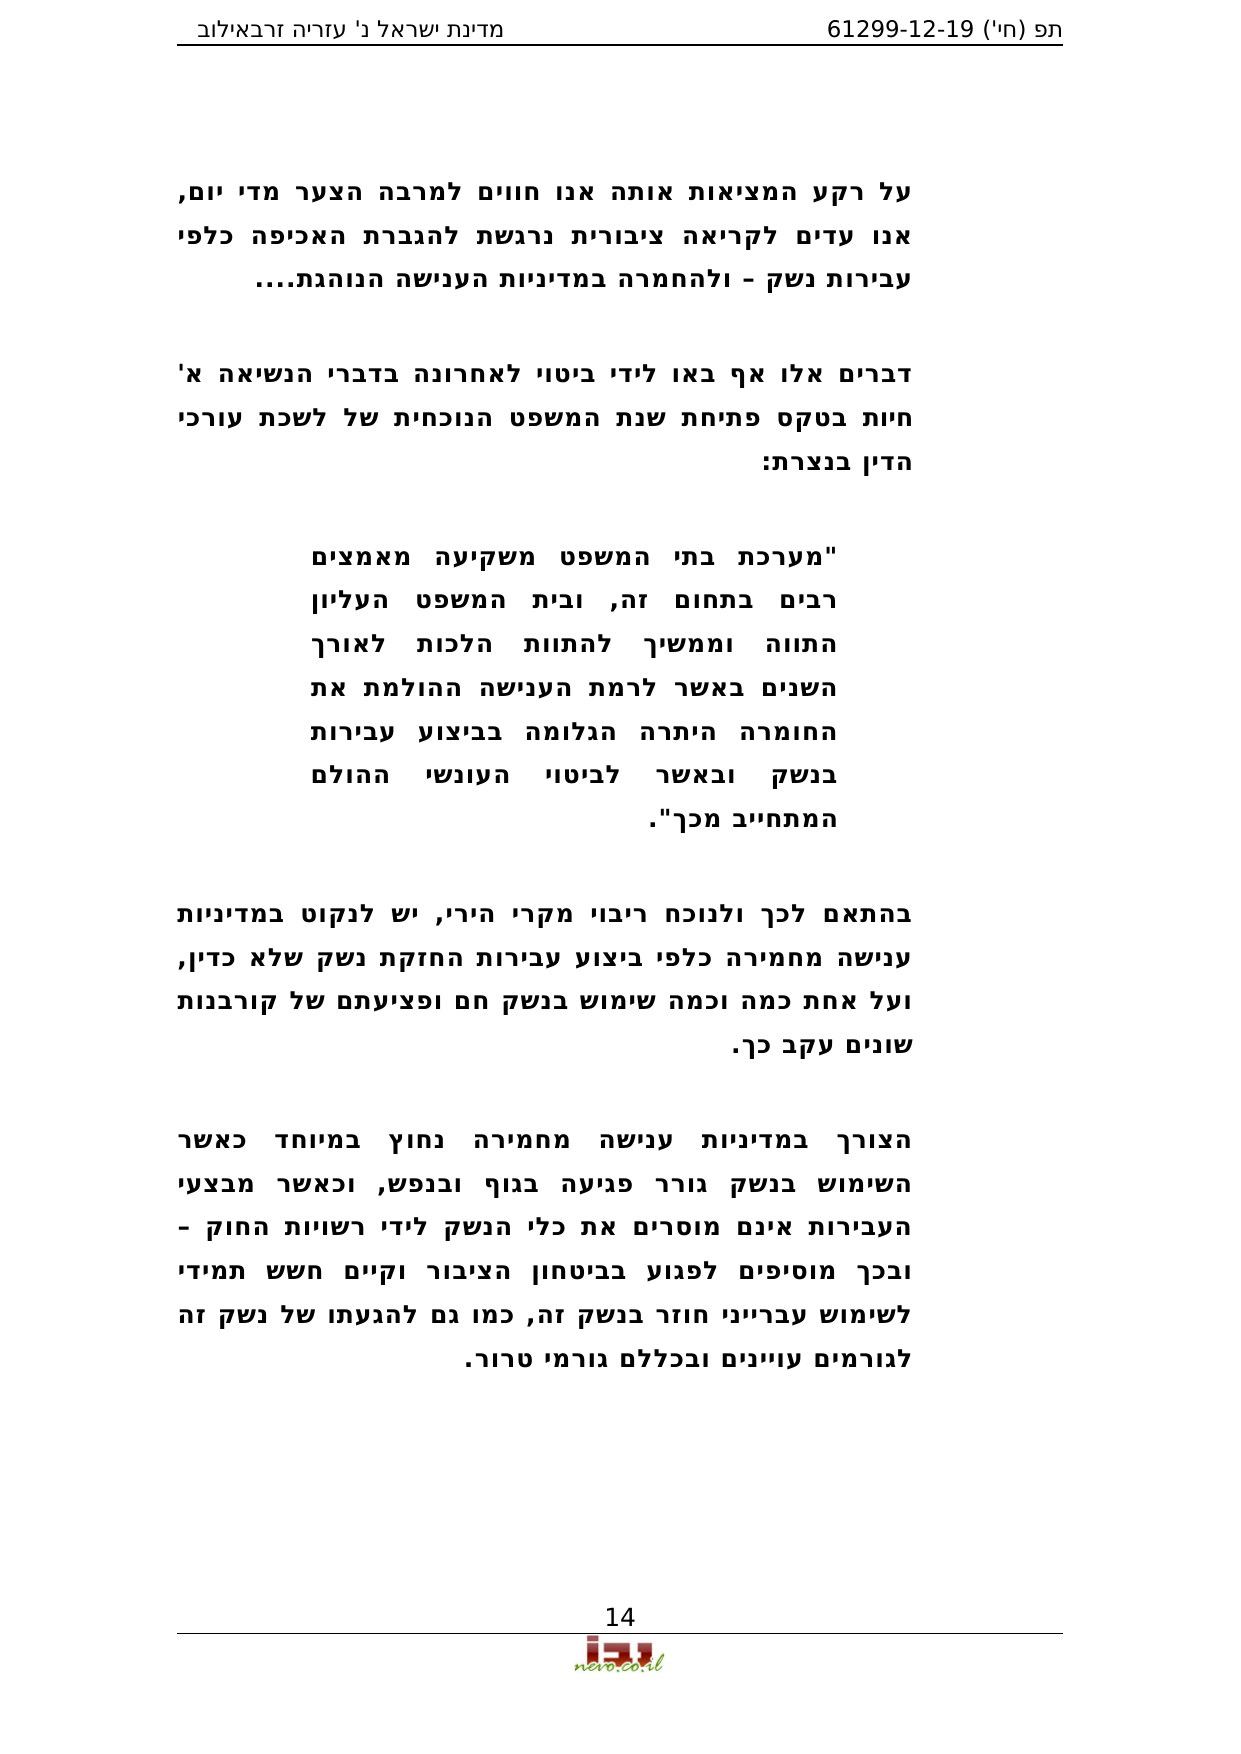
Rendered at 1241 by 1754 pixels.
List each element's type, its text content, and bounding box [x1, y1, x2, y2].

text בהתאם לכך ולנוכח ריבוי מקרי הירי, יש לנקוט במדיניות ענישה מחמירה כלפי ביצוע עבירות החזקת נשק שלא כדין, ועל אחת כמה וכמה שימוש בנשק חם ופציעתם של קורבנות שונים עקב כך. [177, 899, 913, 1059]
text "מערכת בתי המשפט משקיעה מאמצים רבים בתחום זה, ובית המשפט העליון התווה וממשיך להתוות הלכות לאורך השנים באשר לרמת הענישה ההולמת את החומרה היתרה הגלומה בביצוע עבירות בנשק ובאשר לביטוי העונשי ההולם המתחייב מכך". [311, 542, 838, 833]
picture [574, 1635, 666, 1673]
text הצורך במדיניות ענישה מחמירה נחוץ במיוחד כאשר השימוש בנשק גורר פגיעה בגוף ובנפש, וכאשר מבצעי העבירות אינם מוסרים את כלי הנשק לידי רשויות החוק – ובכך מוסיפים לפגוע בביטחון הציבור וקיים חשש תמידי לשימוש עברייני חוזר בנשק זה, כמו גם להגעתו של נשק זה לגורמים עויינים ובכללם גורמי טרור. [177, 1125, 913, 1373]
text על רקע המציאות אותה אנו חווים למרבה הצער מדי יום, אנו עדים לקריאה ציבורית נרגשת להגברת האכיפה כלפי עבירות נשק – ולהחמרה במדיניות הענישה הנוהגת.... [177, 177, 913, 294]
text דברים אלו אף באו לידי ביטוי לאחרונה בדברי הנשיאה א' חיות בטקס פתיחת שנת המשפט הנוכחית של לשכת עורכי הדין בנצרת: [177, 359, 913, 476]
